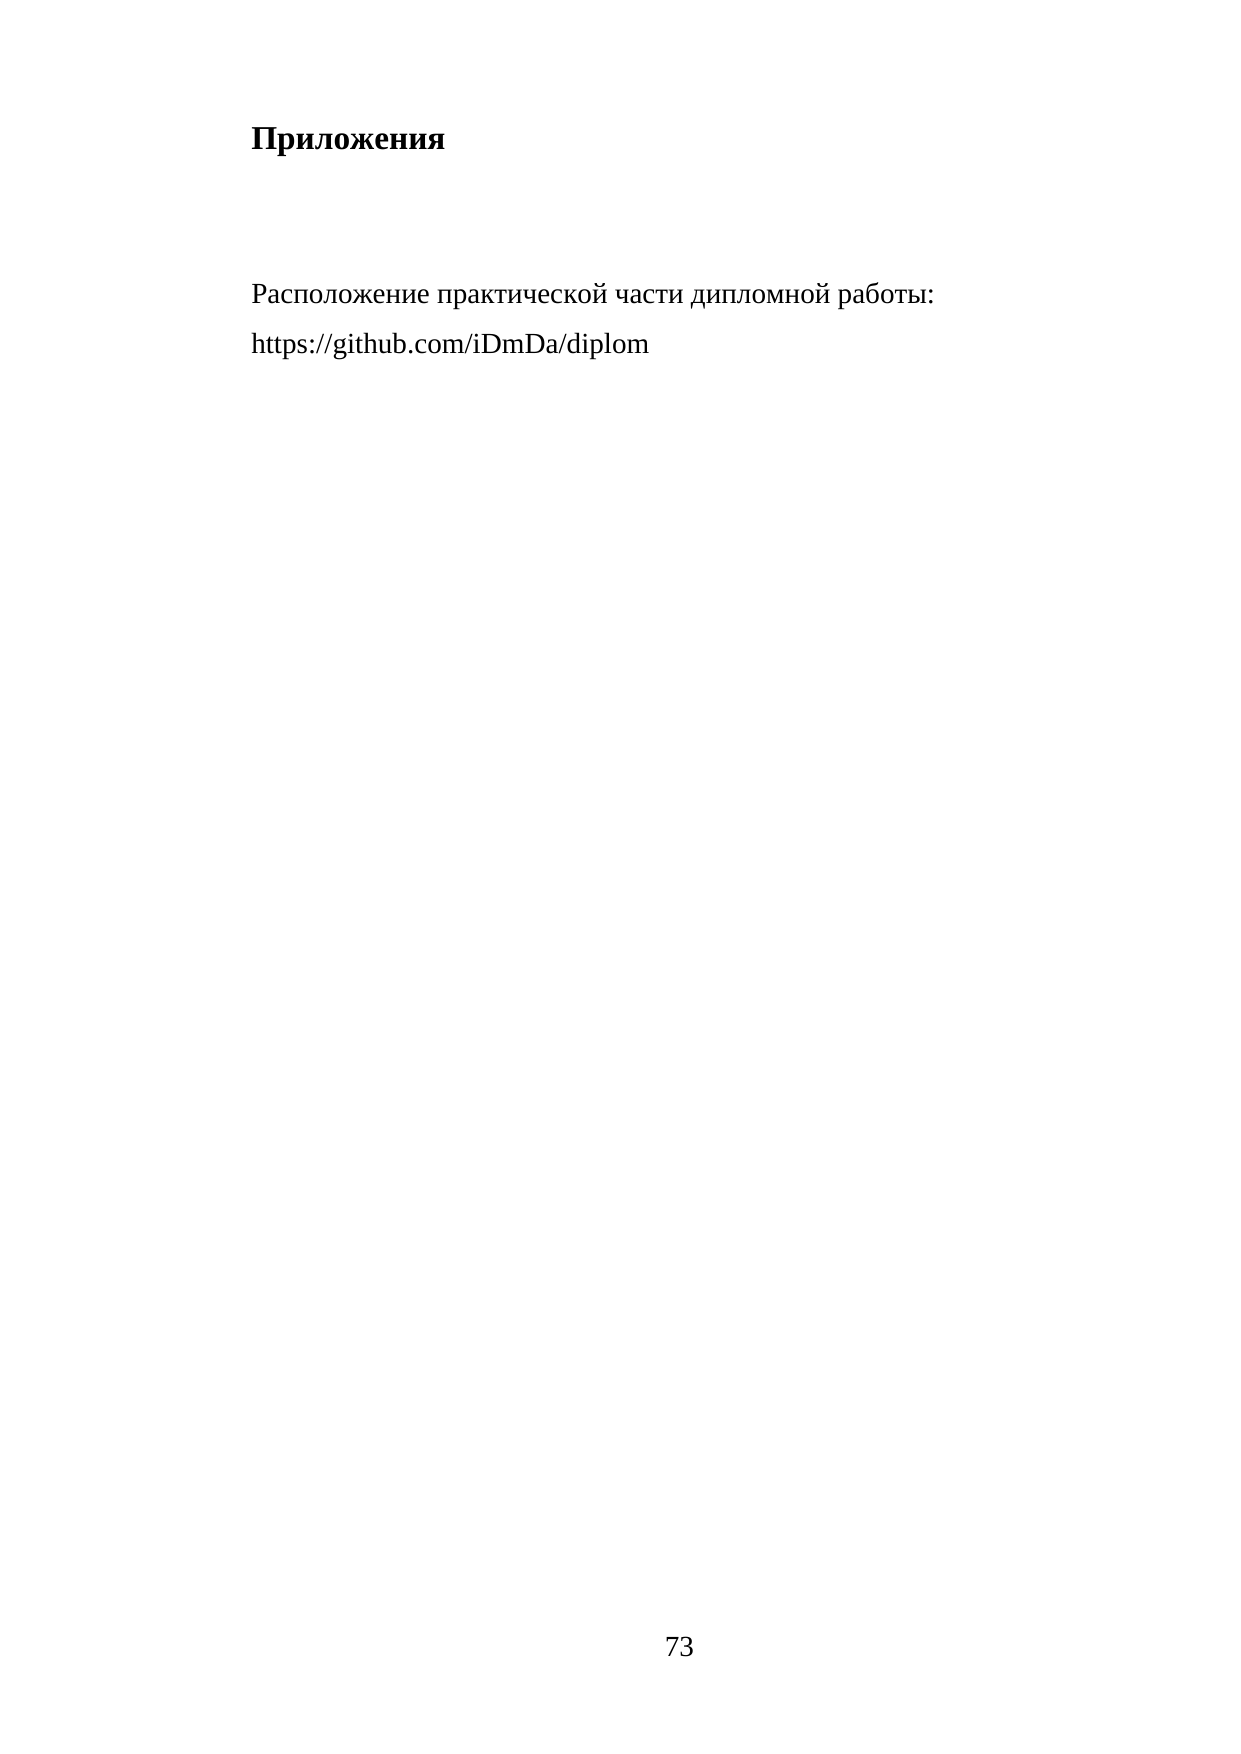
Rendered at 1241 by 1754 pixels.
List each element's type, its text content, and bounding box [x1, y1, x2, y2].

text https://github.com/iDmDa/diplom [177, 327, 1181, 360]
text Расположение практической части дипломной работы: [177, 276, 1181, 310]
text Приложения [177, 118, 1181, 156]
